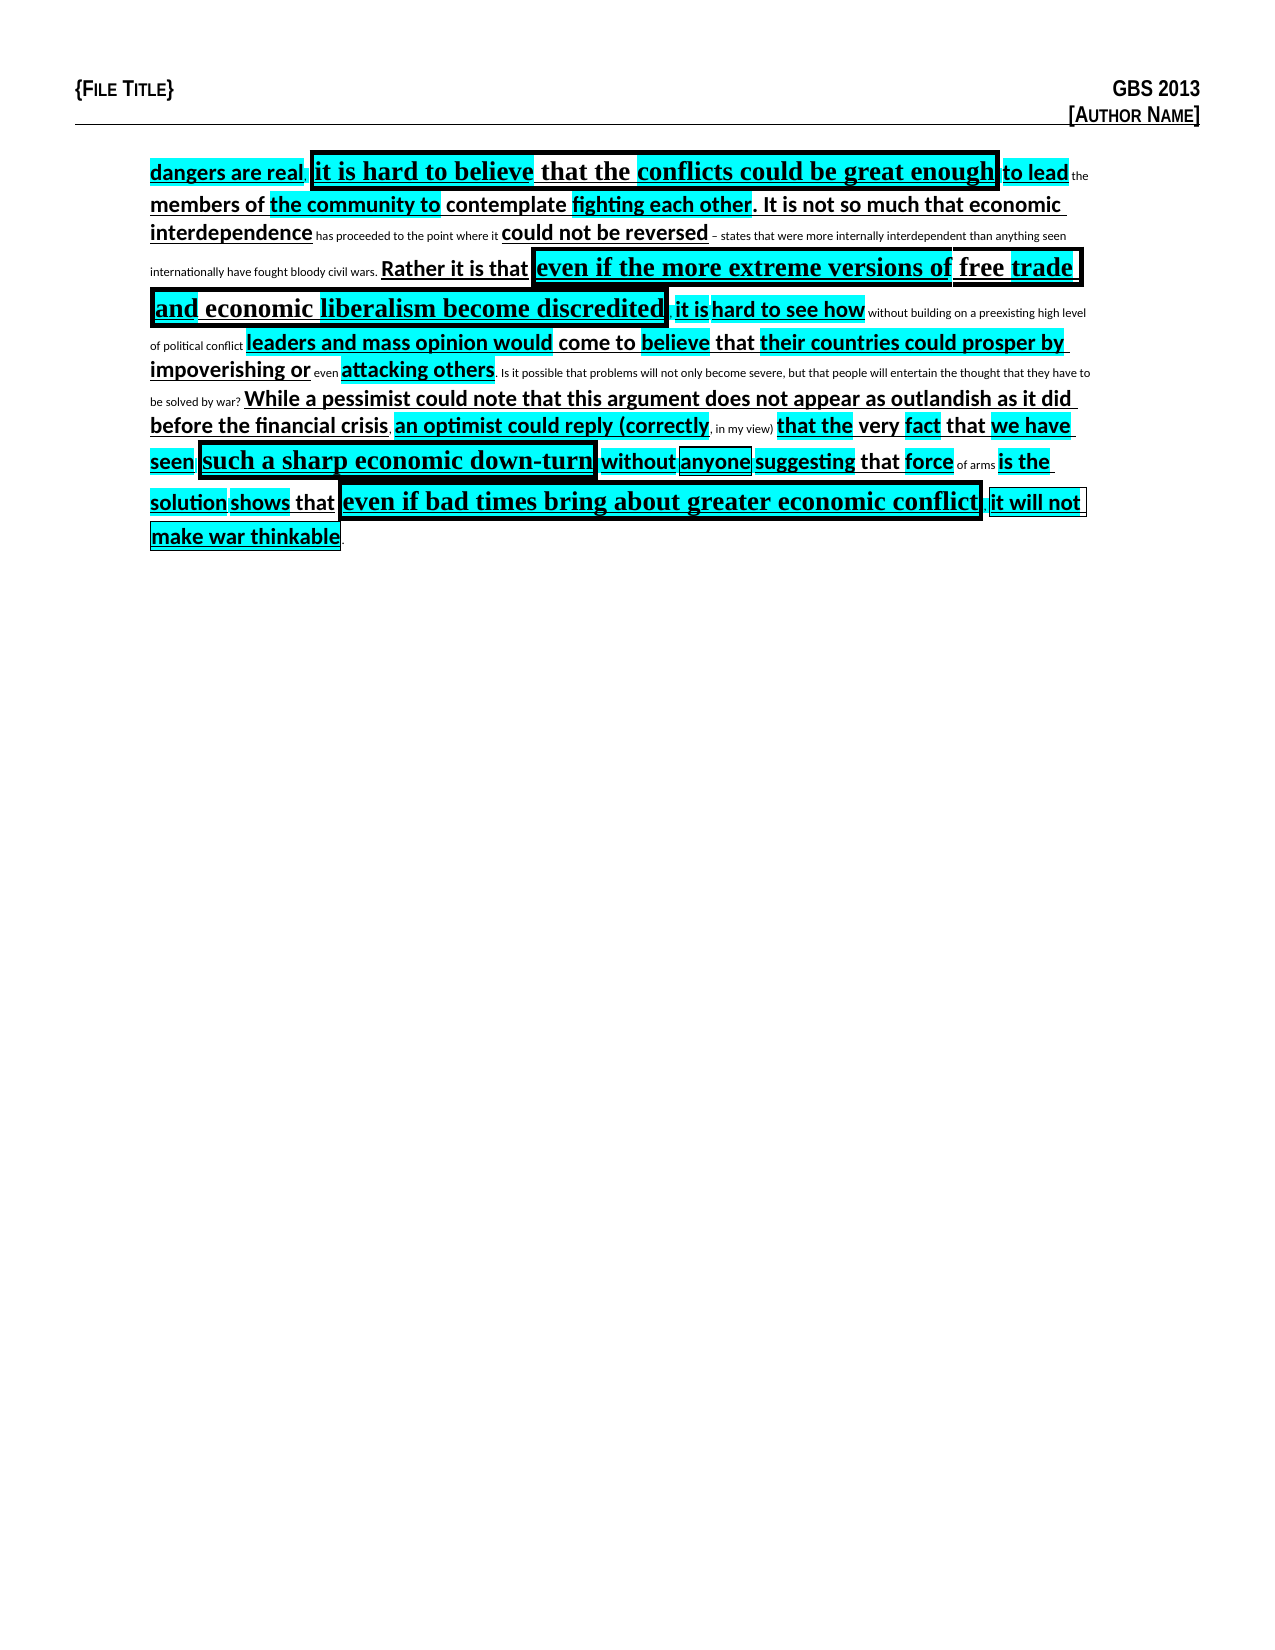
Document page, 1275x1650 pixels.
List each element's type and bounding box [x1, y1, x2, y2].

text [150, 150, 1095, 551]
